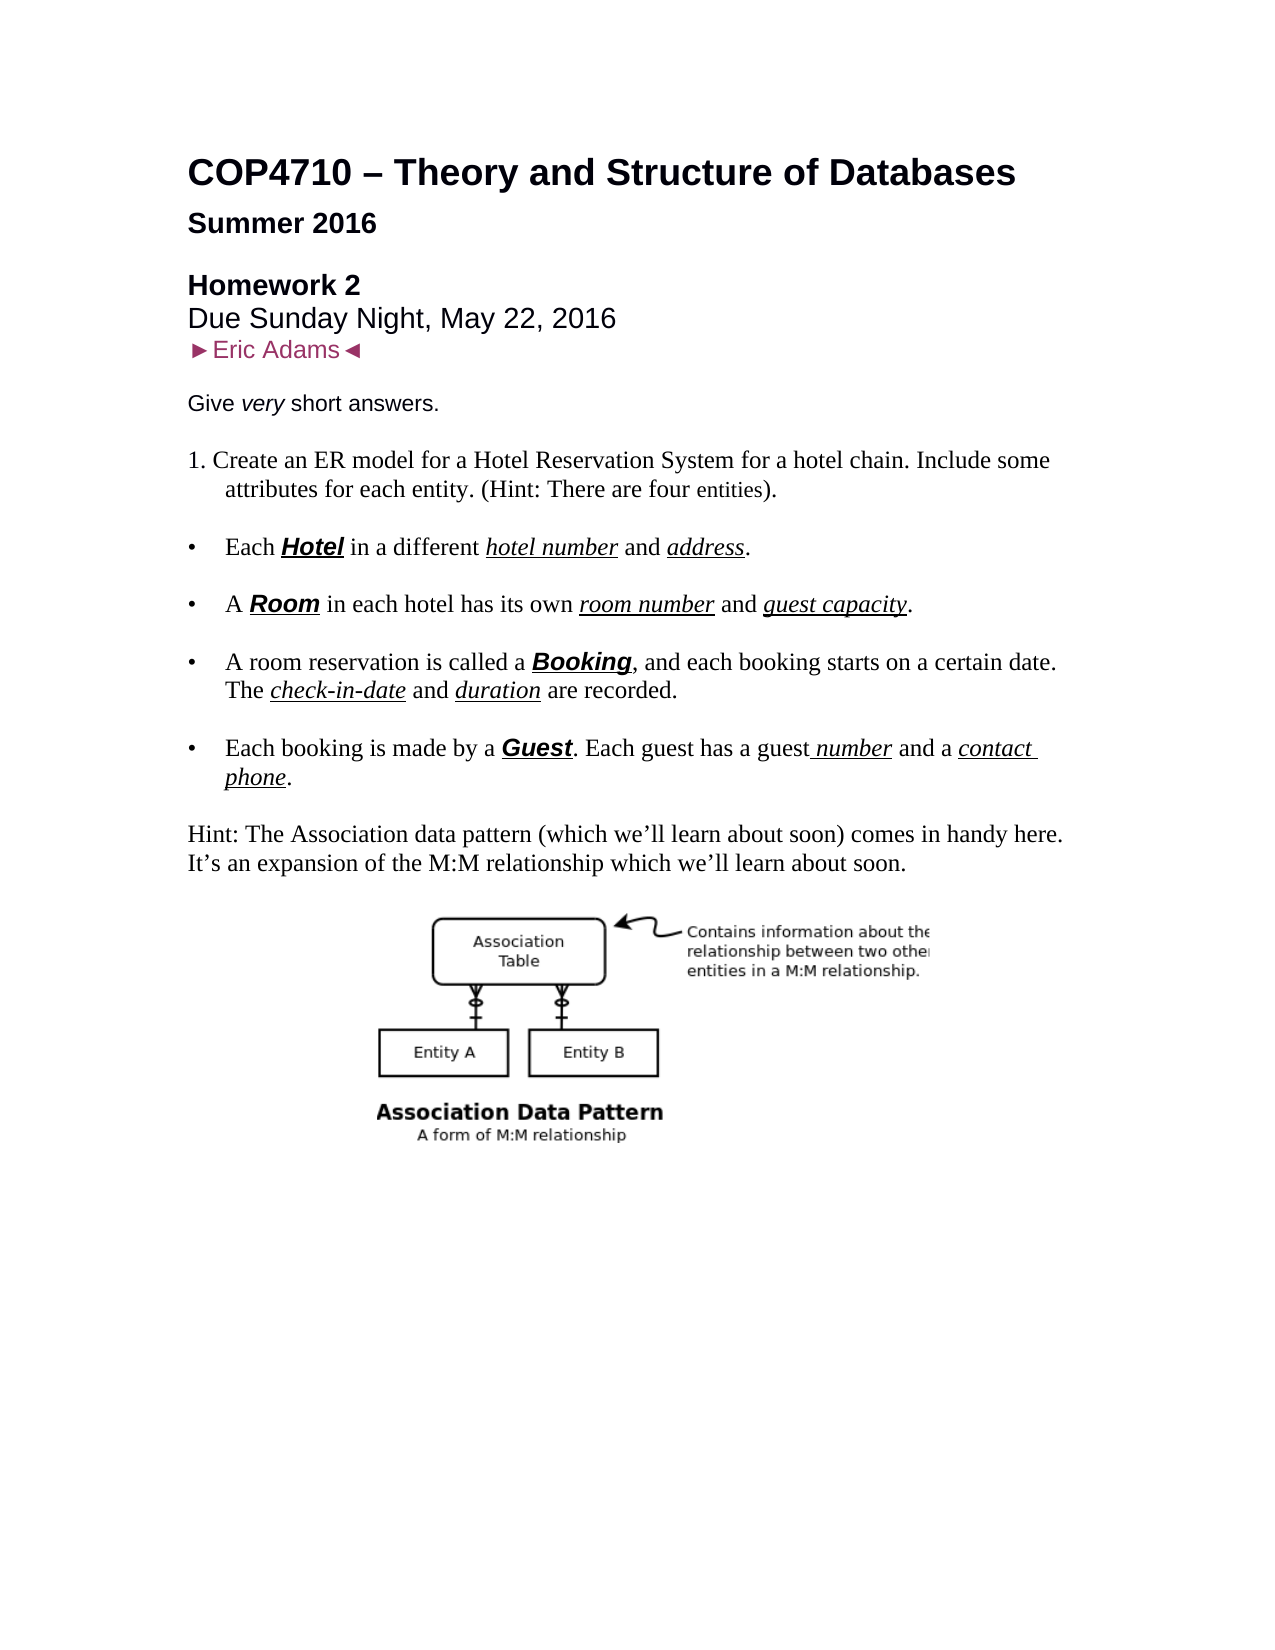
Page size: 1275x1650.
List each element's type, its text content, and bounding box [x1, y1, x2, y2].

list • Each Hotel in a different hotel number and address. [187, 531, 1087, 560]
text ►Eric Adams◄ [187, 335, 1087, 364]
text Hint: The Association data pattern (which we’ll learn about soon) comes in handy here. It’s an expansion of the M:M relationship which we’ll learn about soon. [187, 819, 1087, 906]
text Summer 2016 [187, 206, 1087, 239]
text 1. Create an ER model for a Hotel Reservation System for a hotel chain. Include some attributes for each entity. (Hint: There are four entities). [187, 445, 1087, 503]
text • Each booking is made by a Guest. Each guest has a guest number and a contact phone. [187, 733, 1087, 791]
text COP4710 – Theory and Structure of Databases [187, 150, 1087, 193]
list • A Room in each hotel has its own room number and guest capacity. [187, 589, 1087, 618]
picture [377, 913, 930, 1143]
text Homework 2 [187, 268, 1087, 301]
list • A room reservation is called a Booking, and each booking starts on a certain date. The check-in-date and duration are recorded. [187, 647, 1087, 704]
text Due Sunday Night, May 22, 2016 [187, 301, 1087, 335]
text Give very short answers. [187, 390, 1087, 416]
